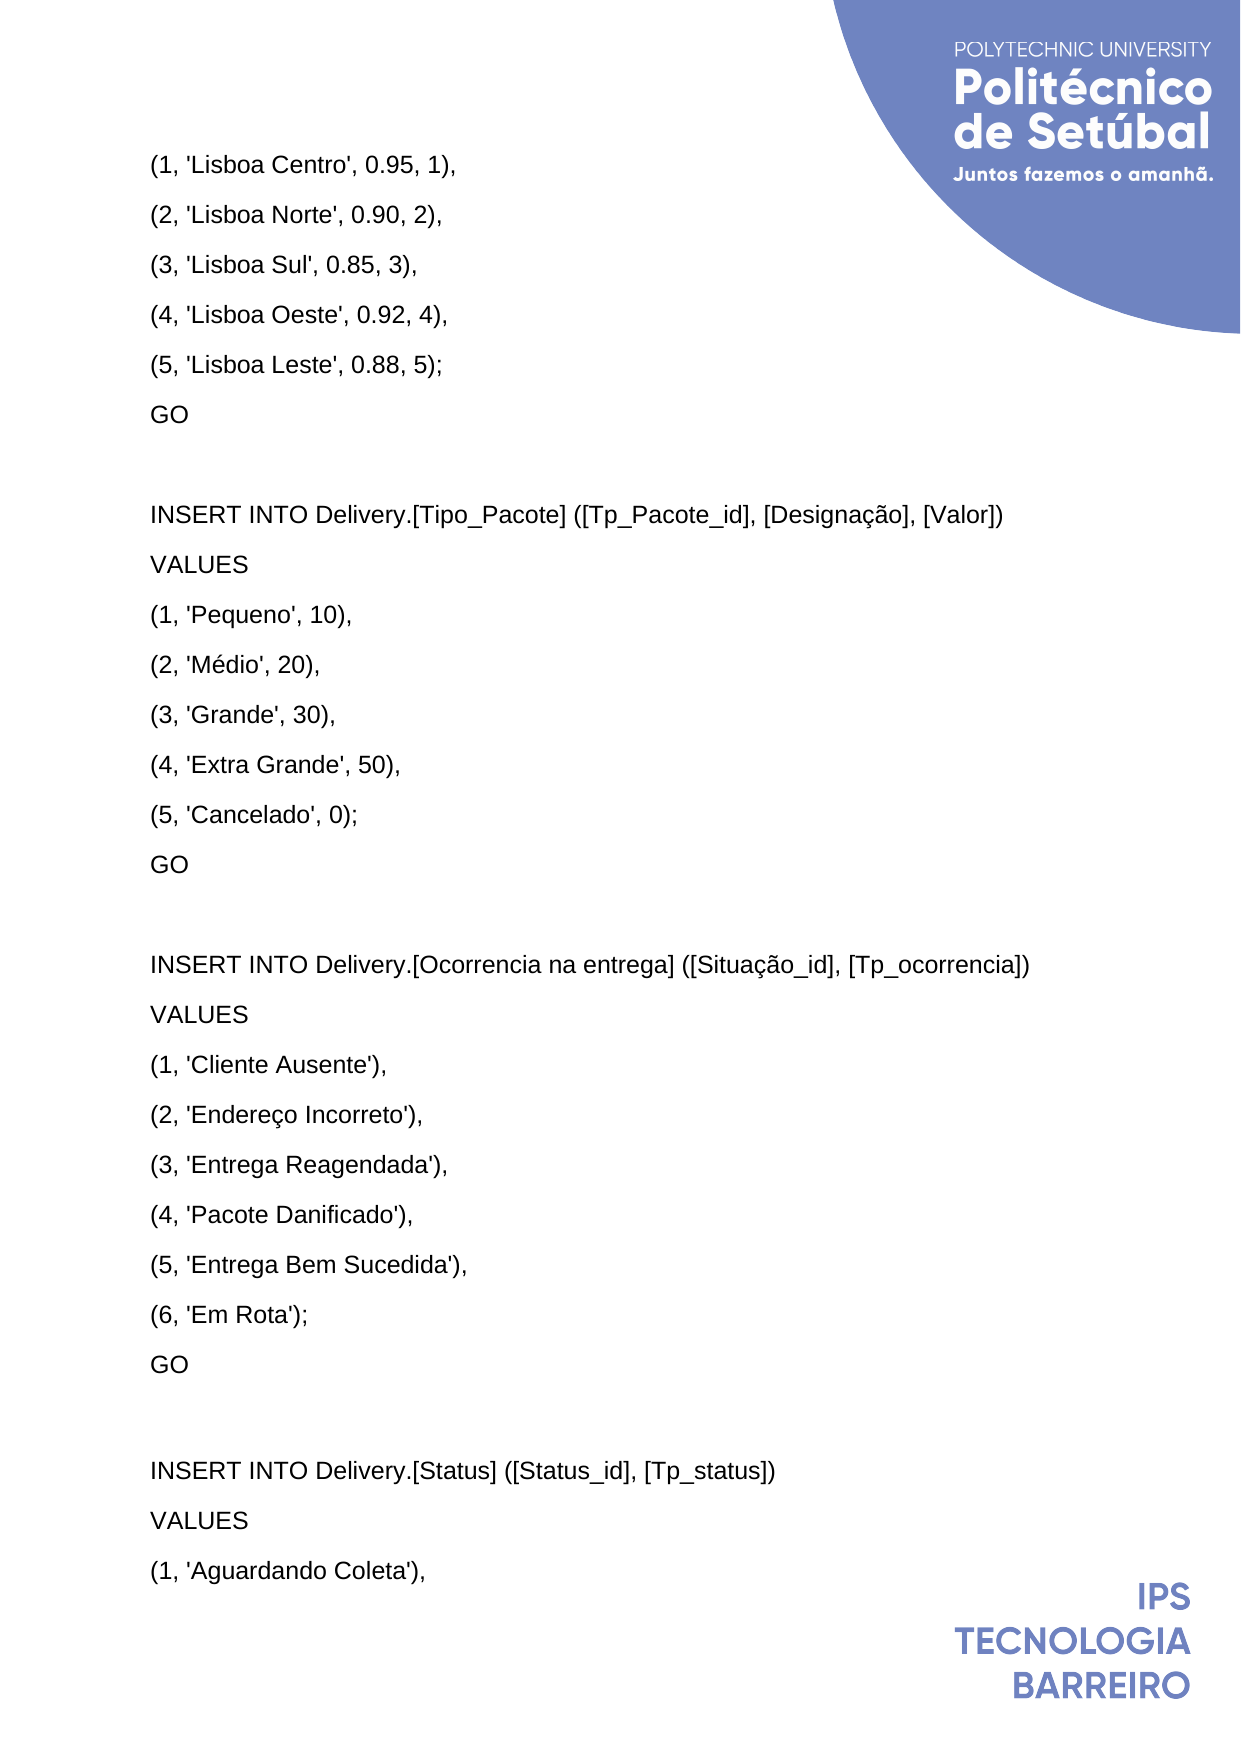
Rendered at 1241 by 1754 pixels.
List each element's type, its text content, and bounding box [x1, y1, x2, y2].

text (1, 'Cliente Ausente'), [150, 1050, 1090, 1079]
text (3, 'Grande', 30), [150, 700, 1090, 729]
text VALUES [150, 550, 1090, 579]
picture [954, 1577, 1191, 1753]
text (2, 'Médio', 20), [150, 650, 1090, 679]
text (1, 'Pequeno', 10), [150, 600, 1090, 629]
text VALUES [150, 1506, 1090, 1535]
text (4, 'Extra Grande', 50), [150, 750, 1090, 779]
text INSERT INTO Delivery.[Tipo_Pacote] ([Tp_Pacote_id], [Designação], [Valor]) [150, 500, 1090, 529]
text (5, 'Lisboa Leste', 0.88, 5); [150, 350, 1090, 379]
text (4, 'Lisboa Oeste', 0.92, 4), [150, 300, 1090, 329]
text VALUES [150, 1000, 1090, 1029]
text (1, 'Aguardando Coleta'), [150, 1556, 1090, 1585]
text INSERT INTO Delivery.[Ocorrencia na entrega] ([Situação_id], [Tp_ocorrencia]) [150, 950, 1090, 979]
text GO [150, 400, 1090, 429]
picture [822, 0, 1241, 334]
text (3, 'Lisboa Sul', 0.85, 3), [150, 250, 1090, 279]
text (5, 'Entrega Bem Sucedida'), [150, 1250, 1090, 1279]
text GO [150, 1350, 1090, 1379]
text (3, 'Entrega Reagendada'), [150, 1150, 1090, 1179]
text (2, 'Lisboa Norte', 0.90, 2), [150, 200, 1090, 229]
text (4, 'Pacote Danificado'), [150, 1200, 1090, 1229]
text INSERT INTO Delivery.[Status] ([Status_id], [Tp_status]) [150, 1456, 1090, 1485]
text GO [150, 850, 1090, 879]
text (1, 'Lisboa Centro', 0.95, 1), [150, 150, 1090, 179]
text (6, 'Em Rota'); [150, 1300, 1090, 1329]
text (5, 'Cancelado', 0); [150, 800, 1090, 829]
text (2, 'Endereço Incorreto'), [150, 1100, 1090, 1129]
